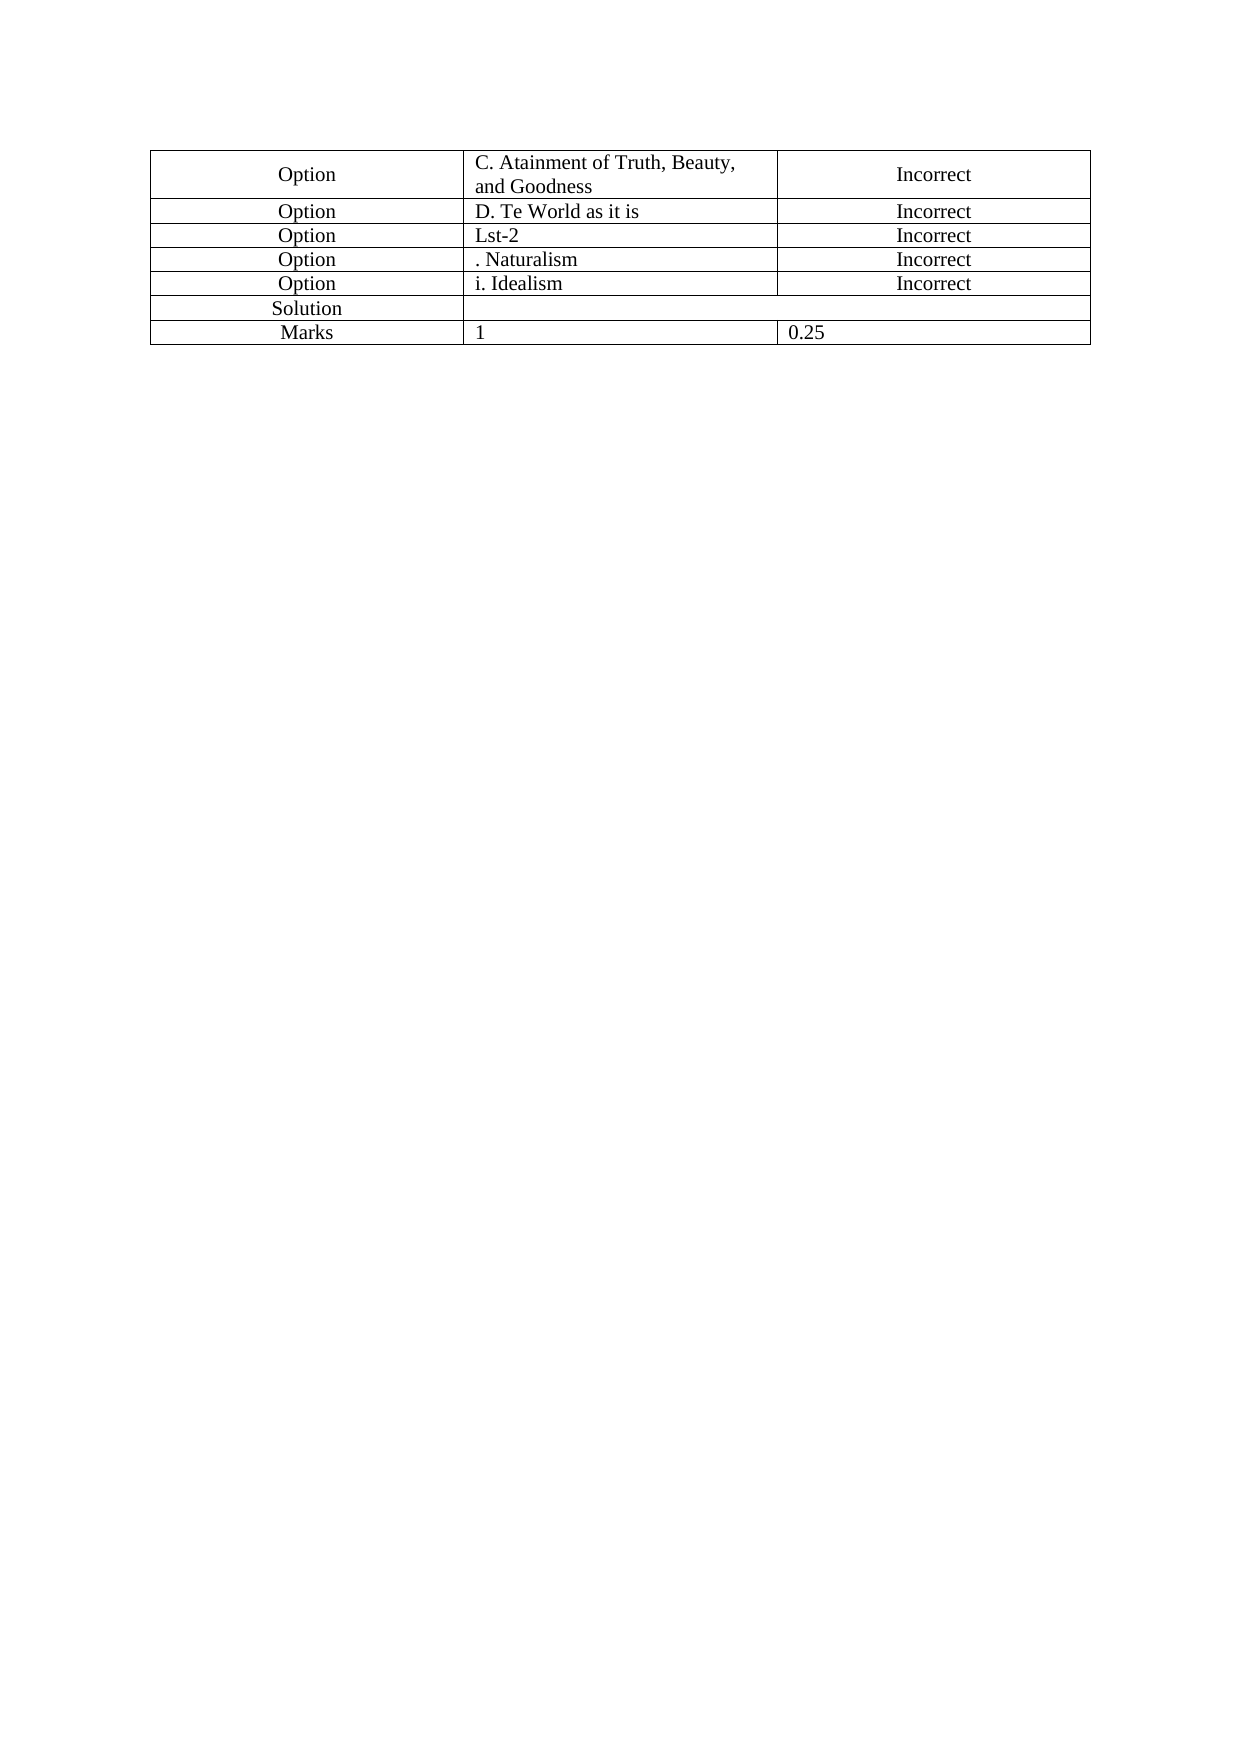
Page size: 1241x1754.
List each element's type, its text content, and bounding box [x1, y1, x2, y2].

table_cell Solution [151, 296, 463, 320]
table_cell D. Te World as it is [464, 199, 777, 223]
table_cell Option [151, 224, 463, 247]
table_cell Incorrect [778, 248, 1090, 271]
table_cell C. Atainment of Truth, Beauty, and Goodness [464, 151, 777, 198]
table_cell Option [151, 248, 463, 271]
table_cell 0.25 [778, 321, 1090, 344]
table_cell 1 [464, 321, 777, 344]
table_cell Option [151, 272, 463, 295]
table_cell Incorrect [778, 272, 1090, 295]
table_cell Incorrect [778, 151, 1090, 198]
table_cell Option [151, 151, 463, 198]
table_cell Incorrect [778, 199, 1090, 223]
table_cell [464, 296, 1090, 320]
table_cell Marks [151, 321, 463, 344]
table_cell Lst-2 [464, 224, 777, 247]
table_cell . Naturalism [464, 248, 777, 271]
table_cell Incorrect [778, 224, 1090, 247]
table_cell i. Idealism [464, 272, 777, 295]
table_cell Option [151, 199, 463, 223]
